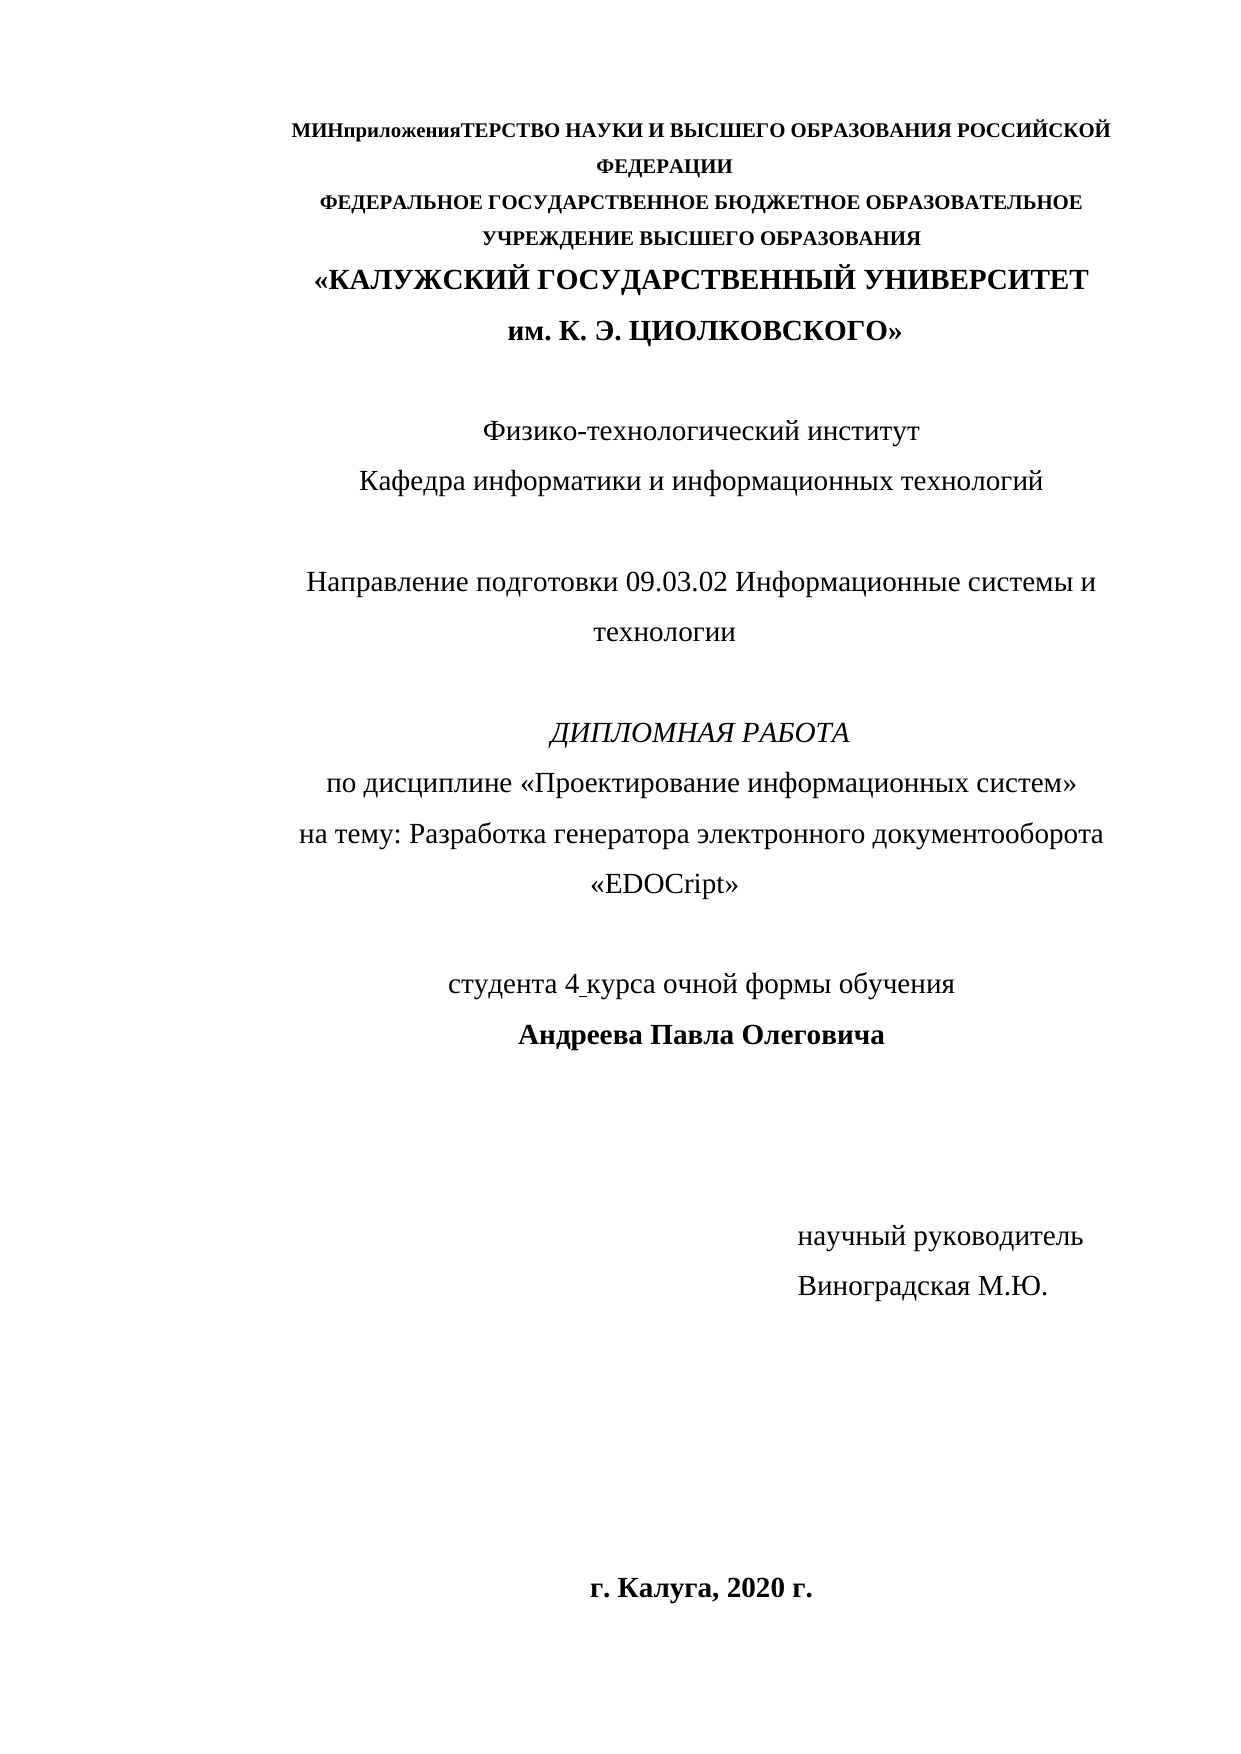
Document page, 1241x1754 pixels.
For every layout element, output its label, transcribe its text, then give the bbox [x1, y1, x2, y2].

text студента 4 курса очной формы обучения [177, 967, 1152, 1000]
text Кафедра информатики и информационных технологий [177, 463, 1152, 497]
text на тему: Разработка генератора электронного документооборота «EDOCript» [177, 816, 1152, 899]
text ФЕДЕРАЛЬНОЕ ГОСУДАРСТВЕННОЕ БЮДЖЕТНОЕ ОБРАЗОВАТЕЛЬНОЕ [177, 190, 1152, 214]
text МИНприложенияТЕРСТВО НАУКИ И ВЫСШЕГО ОБРАЗОВАНИЯ РОССИЙСКОЙ ФЕДЕРАЦИИ [177, 118, 1152, 178]
text Андреева Павла Олеговича [177, 1017, 1152, 1051]
text г. Калуга, 2020 г. [177, 1570, 1152, 1604]
text «КАЛУЖСКИЙ ГОСУДАРСТВЕННЫЙ УНИВЕРСИТЕТ [177, 262, 1152, 296]
text Физико-технологический институт [177, 413, 1152, 447]
text научный руководитель [177, 1218, 1152, 1252]
text Направление подготовки 09.03.02 Информационные системы и технологии [177, 564, 1152, 648]
text по дисциплине «Проектирование информационных систем» [177, 765, 1152, 799]
text им. К. Э. ЦИОЛКОВСКОГО» [177, 313, 1152, 346]
text УЧРЕЖДЕНИЕ ВЫСШЕГО ОБРАЗОВАНИЯ [177, 226, 1152, 250]
text ДИПЛОМНАЯ РАБОТА [177, 715, 1152, 749]
text Виноградская М.Ю. [177, 1268, 1152, 1302]
